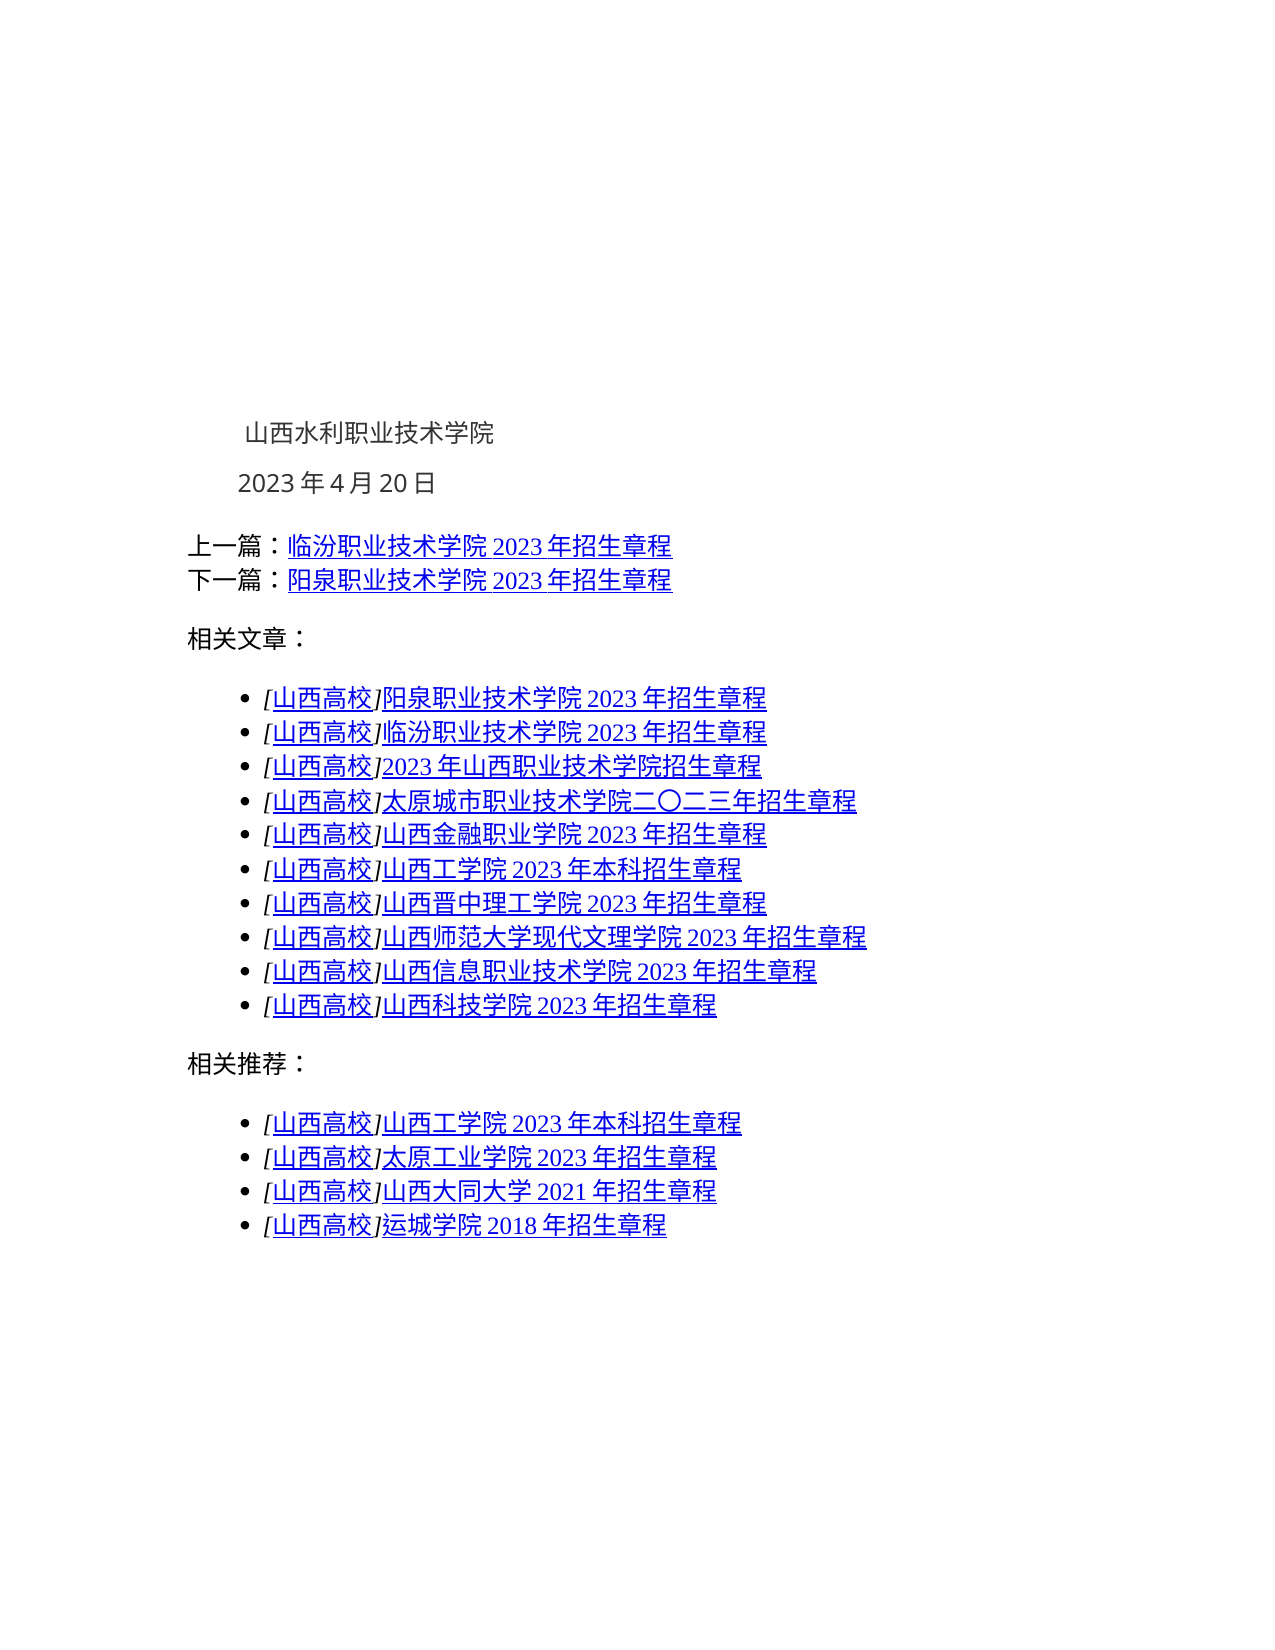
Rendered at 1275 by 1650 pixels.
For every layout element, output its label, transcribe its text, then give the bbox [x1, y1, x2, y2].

text 山西水利职业技术学院 [187, 400, 1087, 450]
list [山西高校]太原工业学院2023年招生章程 [241, 1140, 1087, 1174]
text 2023年4月20日 [187, 450, 1087, 500]
list [山西高校]山西科技学院2023年招生章程 [241, 987, 1087, 1022]
list [山西高校]临汾职业技术学院2023年招生章程 [241, 715, 1087, 749]
list [山西高校]山西晋中理工学院2023年招生章程 [241, 885, 1087, 919]
text 相关推荐： [187, 1047, 1087, 1081]
list [山西高校]阳泉职业技术学院2023年招生章程 [241, 681, 1087, 715]
text 相关文章： [187, 622, 1087, 656]
list [山西高校]山西大同大学2021年招生章程 [241, 1174, 1087, 1208]
list [山西高校]山西师范大学现代文理学院2023年招生章程 [241, 919, 1087, 953]
list [山西高校]2023年山西职业技术学院招生章程 [241, 749, 1087, 783]
list [山西高校]运城学院2018年招生章程 [241, 1208, 1087, 1242]
list [山西高校]山西信息职业技术学院2023年招生章程 [241, 953, 1087, 987]
list [山西高校]山西金融职业学院2023年招生章程 [241, 817, 1087, 851]
list [山西高校]太原城市职业技术学院二〇二三年招生章程 [241, 783, 1087, 817]
list [山西高校]山西工学院2023年本科招生章程 [241, 851, 1087, 885]
text 上一篇：临汾职业技术学院2023年招生章程 下一篇：阳泉职业技术学院2023年招生章程 [187, 529, 1087, 597]
list [山西高校]山西工学院2023年本科招生章程 [241, 1106, 1087, 1140]
